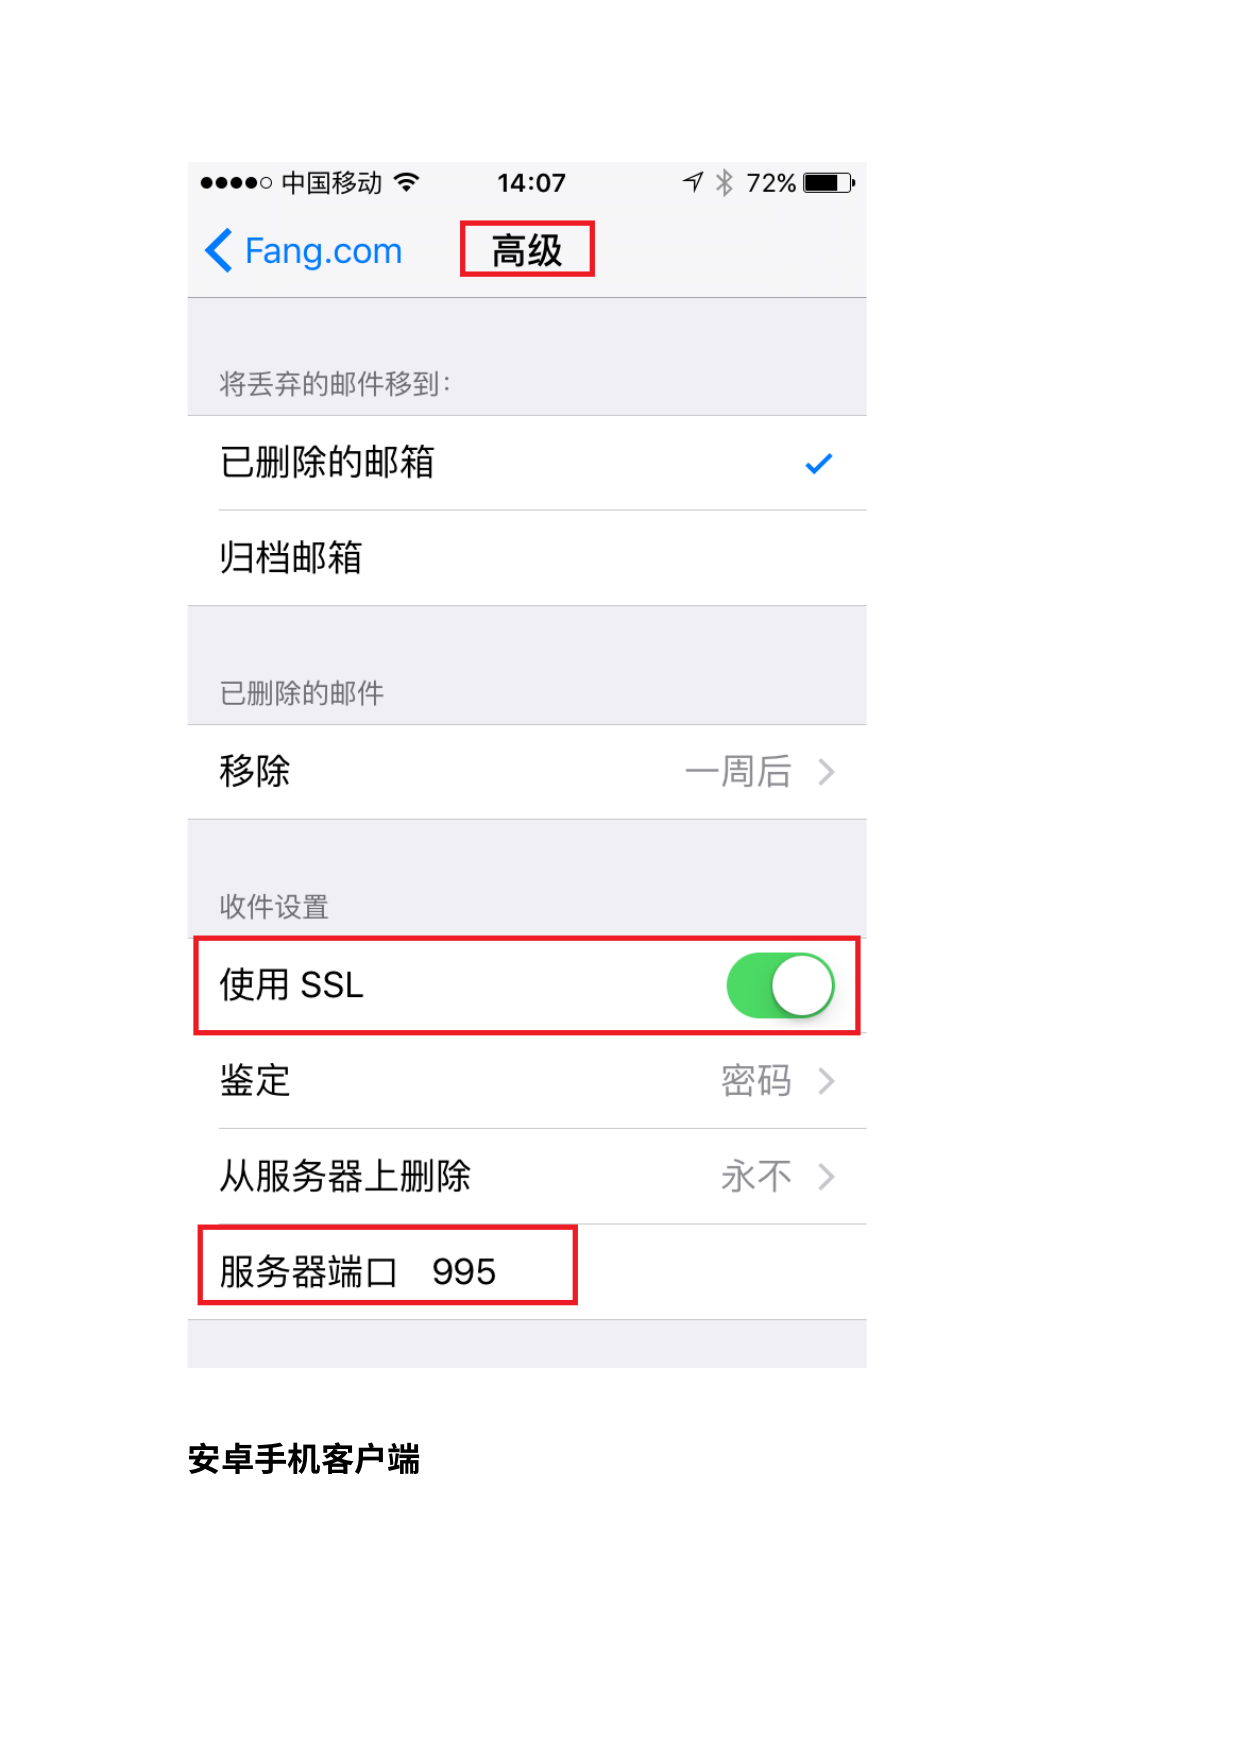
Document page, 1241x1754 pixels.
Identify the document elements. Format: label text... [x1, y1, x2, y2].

subtitle 安卓手机客户端 [187, 1424, 1053, 1489]
picture [187, 162, 867, 1368]
